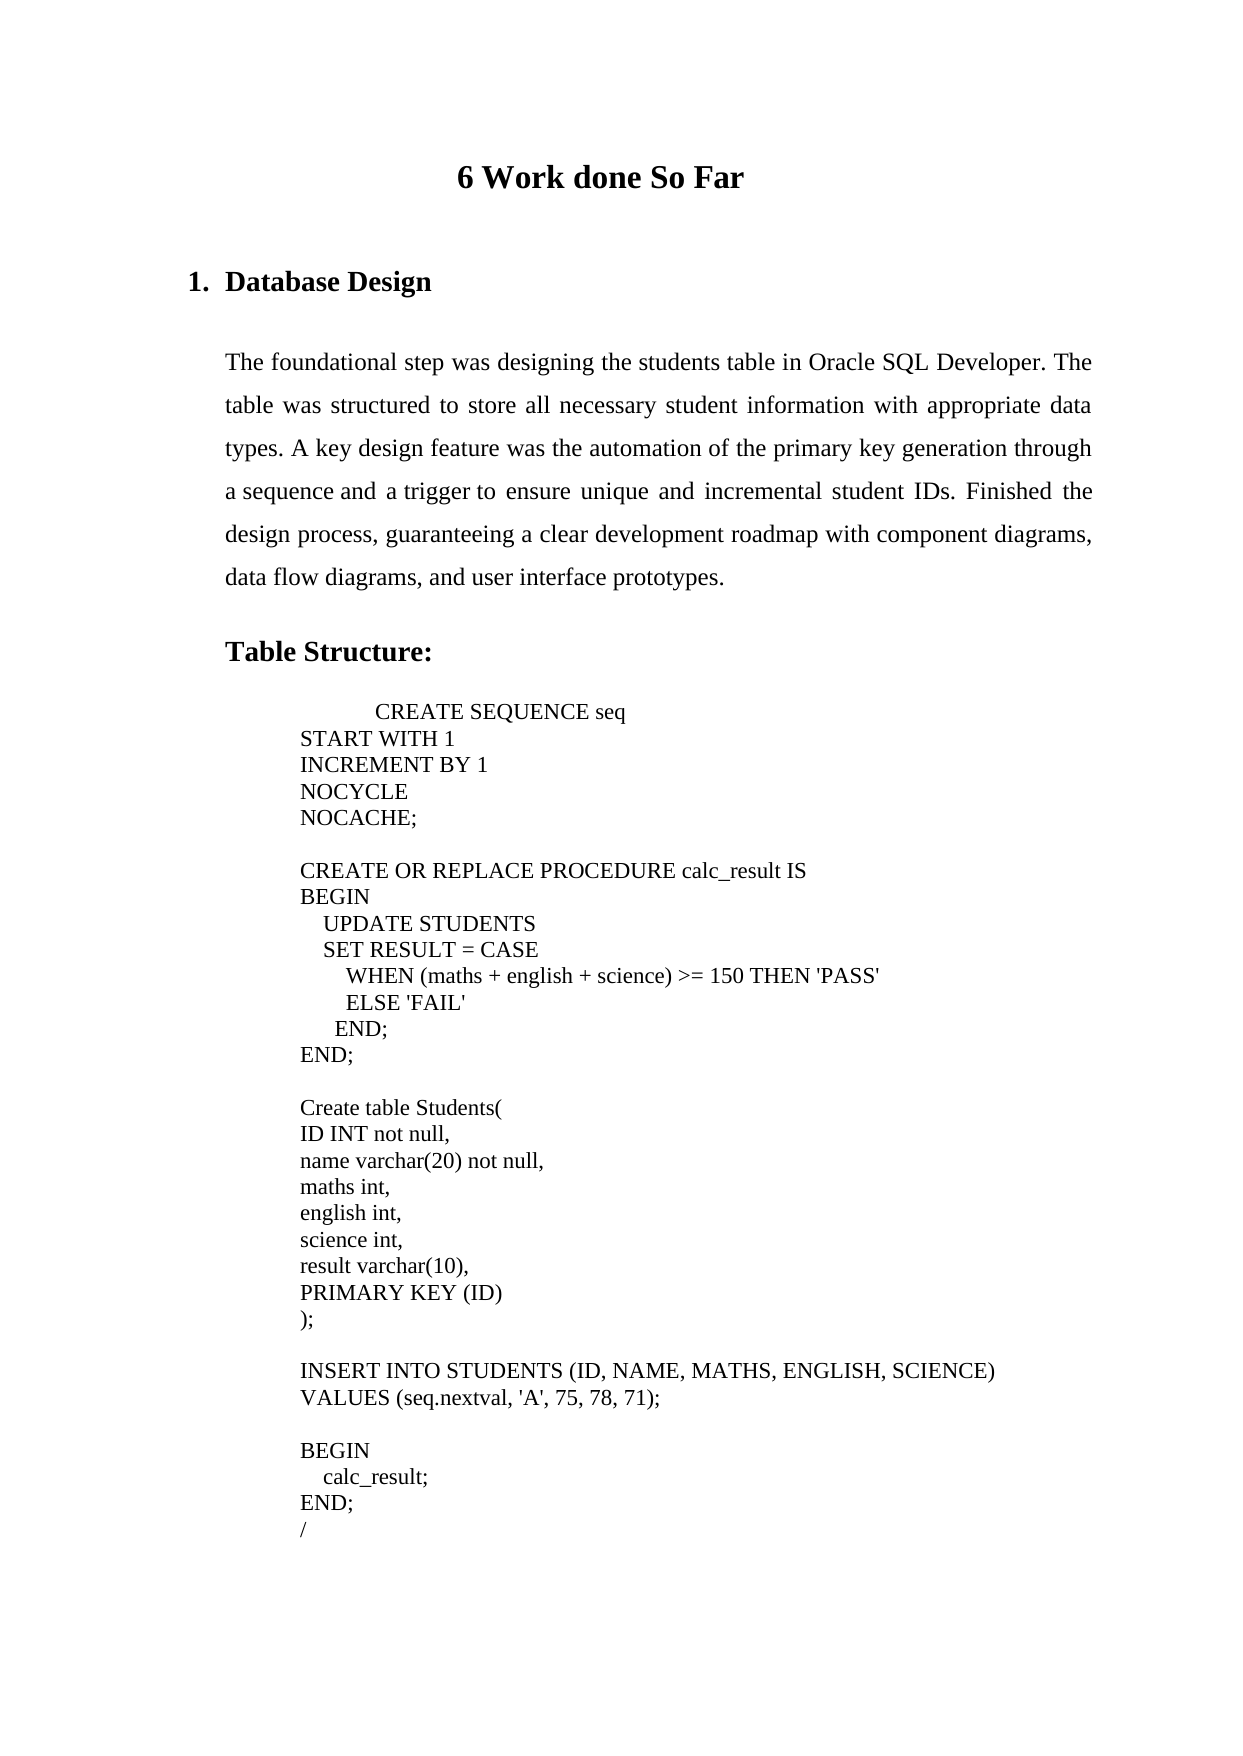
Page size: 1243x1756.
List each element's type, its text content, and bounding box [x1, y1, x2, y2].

text UPDATE STUDENTS [300, 909, 1093, 936]
text CREATE OR REPLACE PROCEDURE calc_result IS [300, 857, 1093, 883]
text PRIMARY KEY (ID) [300, 1278, 1093, 1305]
text english int, [300, 1199, 1093, 1226]
text END; [300, 1489, 1093, 1516]
text NOCYCLE [300, 778, 1093, 804]
text VALUES (seq.nextval, 'A', 75, 78, 71); [300, 1384, 1093, 1410]
text NOCACHE; [300, 804, 1093, 831]
text BEGIN [300, 1437, 1093, 1463]
text INCREMENT BY 1 [300, 751, 1093, 778]
subtitle Database Design [187, 264, 1093, 298]
text / [300, 1516, 1093, 1542]
text maths int, [300, 1173, 1093, 1199]
text CREATE SEQUENCE seq [300, 668, 1093, 725]
text The foundational step was designing the students table in Oracle SQL Developer. The table was structured to store all necessary student information with appropriate data types. A key design feature was the automation of the primary key generation through a sequence and a trigger to ensure unique and incremental student IDs. Finished the design process, guaranteeing a clear development roadmap with component diagrams, data flow diagrams, and user interface prototypes. [225, 347, 1093, 591]
text name varchar(20) not null, [300, 1147, 1093, 1173]
text END; [300, 1041, 1093, 1068]
text INSERT INTO STUDENTS (ID, NAME, MATHS, ENGLISH, SCIENCE) [300, 1358, 1093, 1384]
text ); [300, 1305, 1093, 1331]
text Table Structure: [150, 634, 1093, 668]
text science int, [300, 1226, 1093, 1252]
text ID INT not null, [300, 1120, 1093, 1147]
text BEGIN [300, 883, 1093, 909]
subtitle Work done So Far [457, 157, 1093, 196]
text Create table Students( [300, 1094, 1093, 1120]
text SET RESULT = CASE [300, 936, 1093, 962]
text calc_result; [300, 1463, 1093, 1489]
text END; [300, 1015, 1093, 1041]
text START WITH 1 [300, 725, 1093, 751]
text ELSE 'FAIL' [300, 989, 1093, 1015]
text result varchar(10), [300, 1252, 1093, 1278]
text WHEN (maths + english + science) >= 150 THEN 'PASS' [300, 962, 1093, 989]
